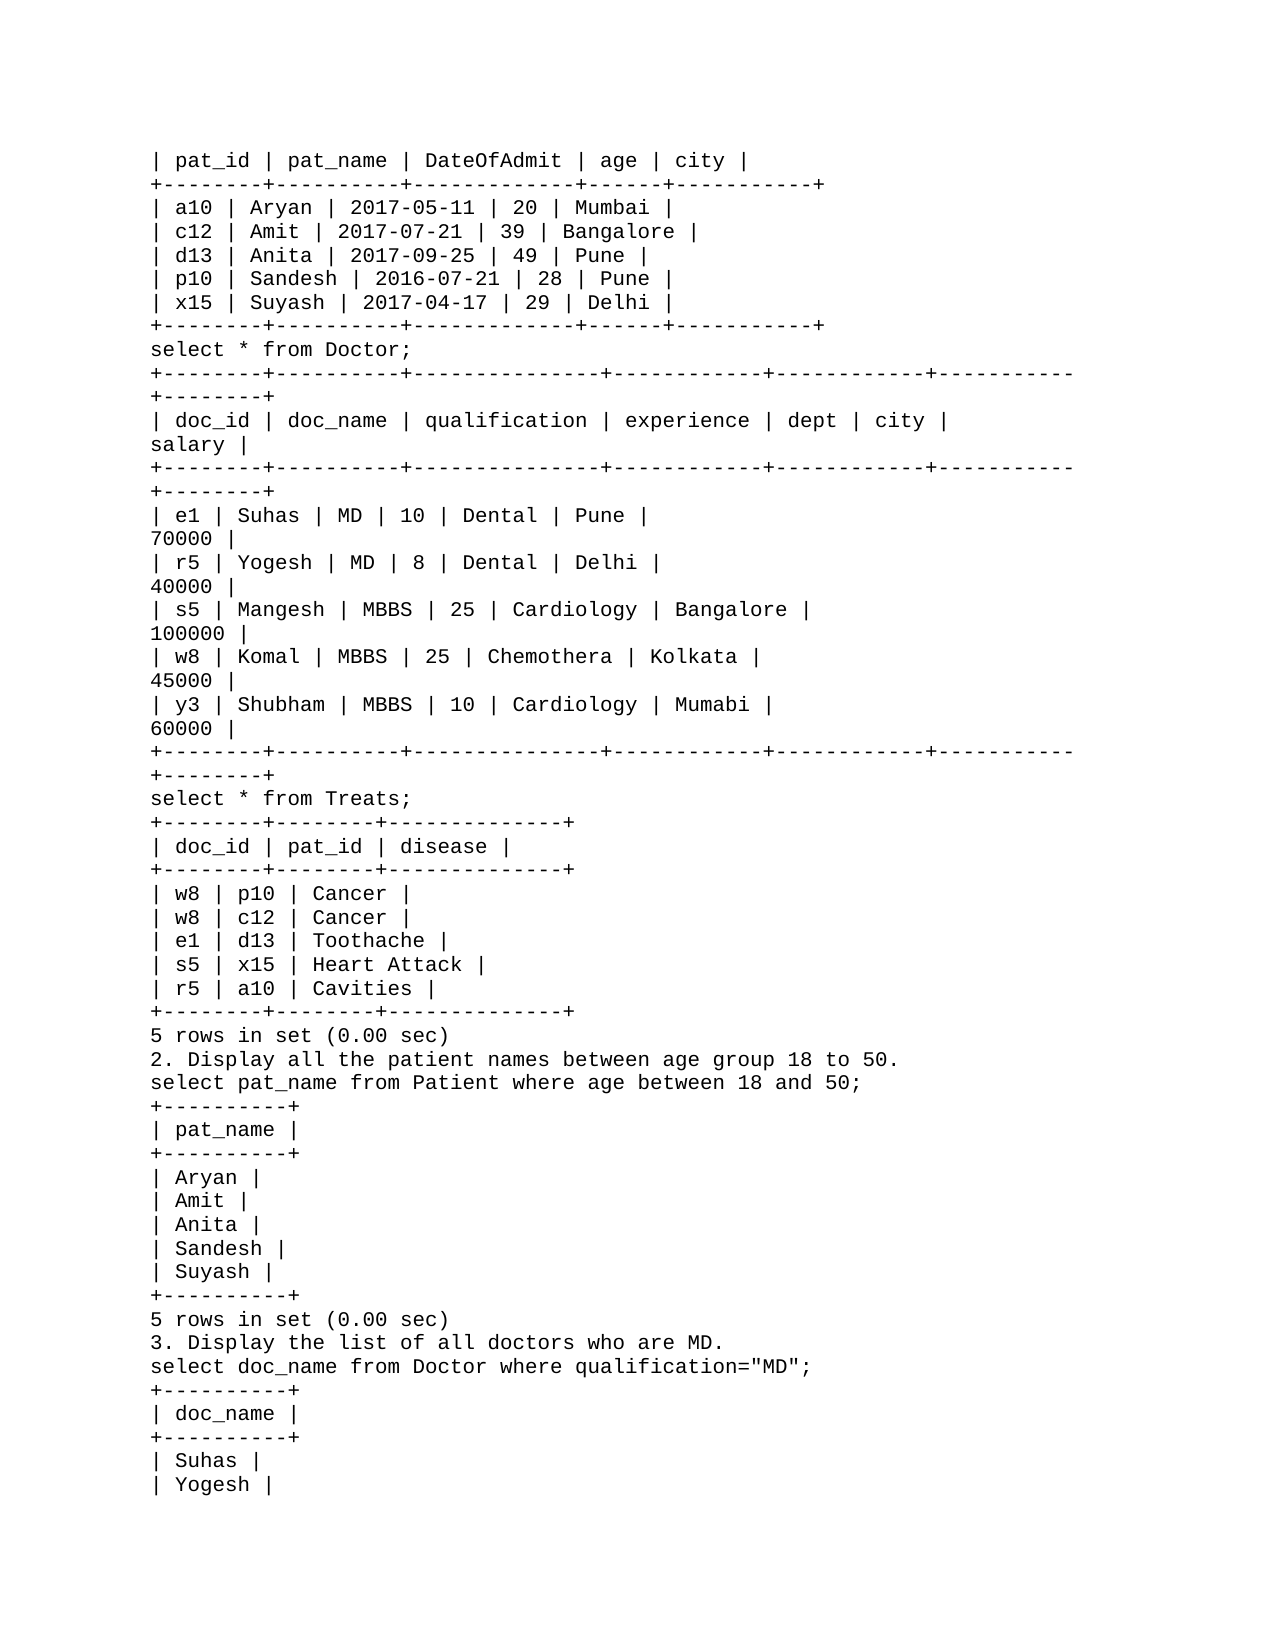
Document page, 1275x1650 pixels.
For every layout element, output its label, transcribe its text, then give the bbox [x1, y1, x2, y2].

text | Anita | [150, 1214, 1125, 1238]
text +----------+ [150, 1096, 1125, 1119]
text | Sandesh | [150, 1238, 1125, 1261]
text | r5 | Yogesh | MD | 8 | Dental | Delhi | [150, 552, 1125, 576]
text | y3 | Shubham | MBBS | 10 | Cardiology | Mumabi | [150, 694, 1125, 717]
text | p10 | Sandesh | 2016-07-21 | 28 | Pune | [150, 268, 1125, 292]
text | pat_name | [150, 1119, 1125, 1143]
text 40000 | [150, 576, 1125, 599]
text | Suyash | [150, 1261, 1125, 1285]
text +--------+----------+-------------+------+-----------+ [150, 316, 1125, 339]
text select * from Doctor; [150, 339, 1125, 363]
text | w8 | c12 | Cancer | [150, 907, 1125, 930]
text 70000 | [150, 528, 1125, 552]
text | x15 | Suyash | 2017-04-17 | 29 | Delhi | [150, 292, 1125, 316]
text | doc_name | [150, 1403, 1125, 1427]
text +----------+ [150, 1143, 1125, 1167]
text | Amit | [150, 1190, 1125, 1214]
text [150, 174, 1125, 197]
text 5 rows in set (0.00 sec) [150, 1309, 1125, 1332]
text | s5 | Mangesh | MBBS | 25 | Cardiology | Bangalore | [150, 599, 1125, 623]
text 5 rows in set (0.00 sec) [150, 1025, 1125, 1048]
text +--------+ [150, 481, 1125, 505]
text 2. Display all the patient names between age group 18 to 50. [150, 1048, 1125, 1072]
text | pat_id | pat_name | DateOfAdmit | age | city | [150, 150, 1125, 174]
text +----------+ [150, 1427, 1125, 1451]
text | a10 | Aryan | 2017-05-11 | 20 | Mumbai | [150, 197, 1125, 221]
text | c12 | Amit | 2017-07-21 | 39 | Bangalore | [150, 221, 1125, 244]
text | e1 | Suhas | MD | 10 | Dental | Pune | [150, 505, 1125, 528]
text +--------+----------+---------------+------------+------------+----------- [150, 741, 1125, 765]
text | doc_id | doc_name | qualification | experience | dept | city | [150, 410, 1125, 434]
text 3. Display the list of all doctors who are MD. [150, 1332, 1125, 1356]
text +--------+--------+--------------+ [150, 812, 1125, 836]
text salary | [150, 434, 1125, 457]
text +--------+--------+--------------+ [150, 1001, 1125, 1025]
text +--------+----------+---------------+------------+------------+----------- [150, 457, 1125, 481]
text | e1 | d13 | Toothache | [150, 930, 1125, 954]
text | Suhas | [150, 1451, 1125, 1474]
text +--------+ [150, 386, 1125, 410]
text 45000 | [150, 670, 1125, 694]
text +--------+----------+---------------+------------+------------+----------- [150, 363, 1125, 386]
text select doc_name from Doctor where qualification="MD"; [150, 1356, 1125, 1379]
text | s5 | x15 | Heart Attack | [150, 954, 1125, 978]
text select * from Treats; [150, 788, 1125, 812]
text 60000 | [150, 717, 1125, 741]
text +--------+--------+--------------+ [150, 859, 1125, 883]
text | doc_id | pat_id | disease | [150, 836, 1125, 859]
text | w8 | Komal | MBBS | 25 | Chemothera | Kolkata | [150, 647, 1125, 670]
text +--------+ [150, 765, 1125, 788]
text | Aryan | [150, 1167, 1125, 1190]
text | d13 | Anita | 2017-09-25 | 49 | Pune | [150, 244, 1125, 268]
text | w8 | p10 | Cancer | [150, 883, 1125, 907]
text | Yogesh | [150, 1474, 1125, 1498]
text select pat_name from Patient where age between 18 and 50; [150, 1072, 1125, 1096]
text | r5 | a10 | Cavities | [150, 978, 1125, 1001]
text +----------+ [150, 1379, 1125, 1403]
text 100000 | [150, 623, 1125, 647]
text +----------+ [150, 1285, 1125, 1309]
